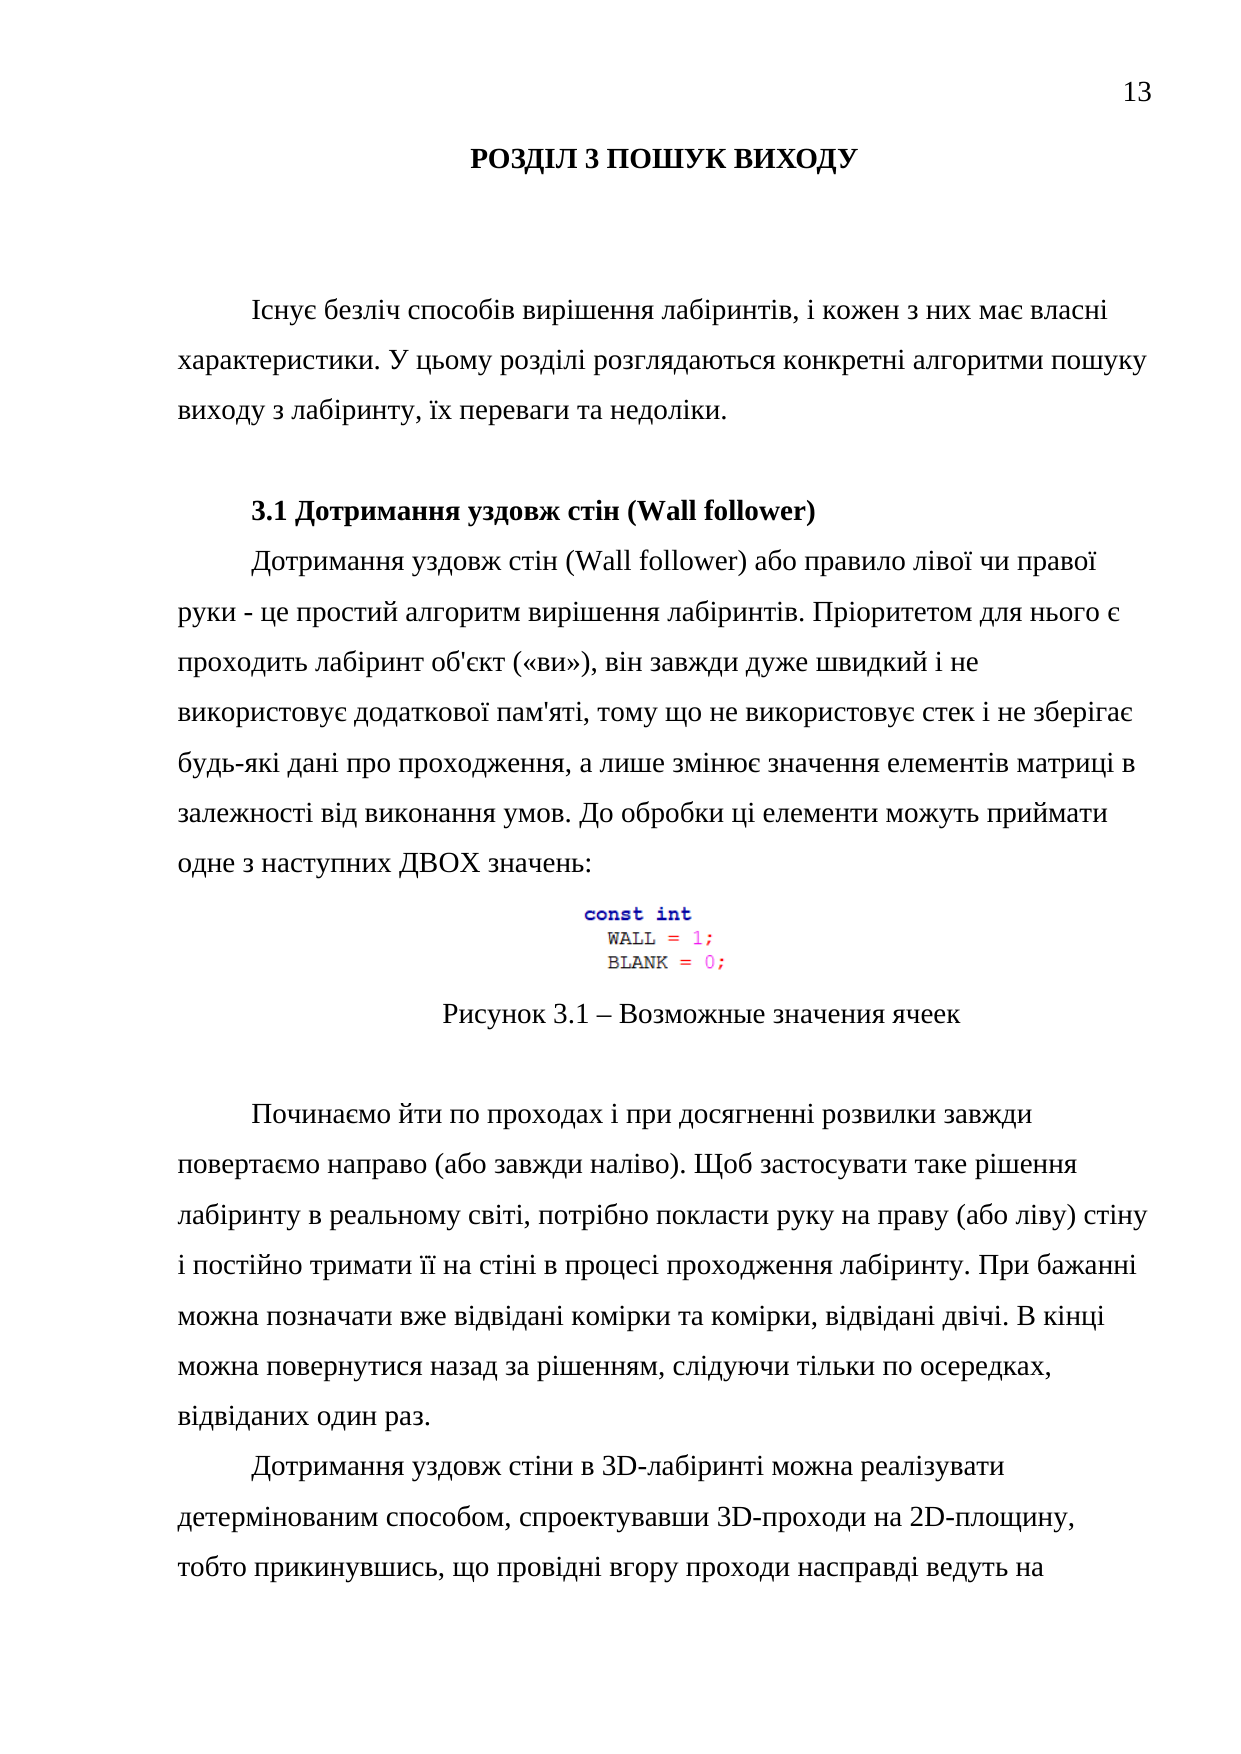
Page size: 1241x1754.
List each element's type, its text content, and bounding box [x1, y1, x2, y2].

text Рисунок 3.1 – Возможные значения ячеек [177, 996, 1152, 1029]
subtitle РОЗДІЛ 3 ПОШУК ВИХОДУ [177, 141, 1152, 174]
picture [579, 895, 824, 979]
text Починаємо йти по проходах і при досягненні розвилки завжди повертаємо направо (або завжди наліво). Щоб застосувати таке рішення лабіринту в реальному світі, потрібно покласти руку на праву (або ліву) стіну і постійно тримати її на стіні в процесі проходження лабіринту. При бажанні можна позначати вже відвідані комірки та комірки, відвідані двічі. В кінці можна повернутися назад за рішенням, слідуючи тільки по осередках, відвіданих один раз. [177, 1096, 1152, 1432]
text Існує безліч способів вирішення лабіринтів, і кожен з них має власні характеристики. У цьому розділі розглядаються конкретні алгоритми пошуку виходу з лабіринту, їх переваги та недоліки. [177, 292, 1152, 426]
subtitle 3.1 Дотримання уздовж стін (Wall follower) [177, 493, 1152, 527]
text Дотримання уздовж стін (Wall follower) або правило лівої чи правої руки - це простий алгоритм вирішення лабіринтів. Пріоритетом для нього є проходить лабіринт об'єкт («ви»), він завжди дуже швидкий і не використовує додаткової пам'яті, тому що не використовує стек і не зберігає будь-які дані про проходження, а лише змінює значення елементів матриці в залежності від виконання умов. До обробки ці елементи можуть приймати одне з наступних ДВОХ значень: [177, 543, 1152, 879]
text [177, 1448, 1152, 1583]
